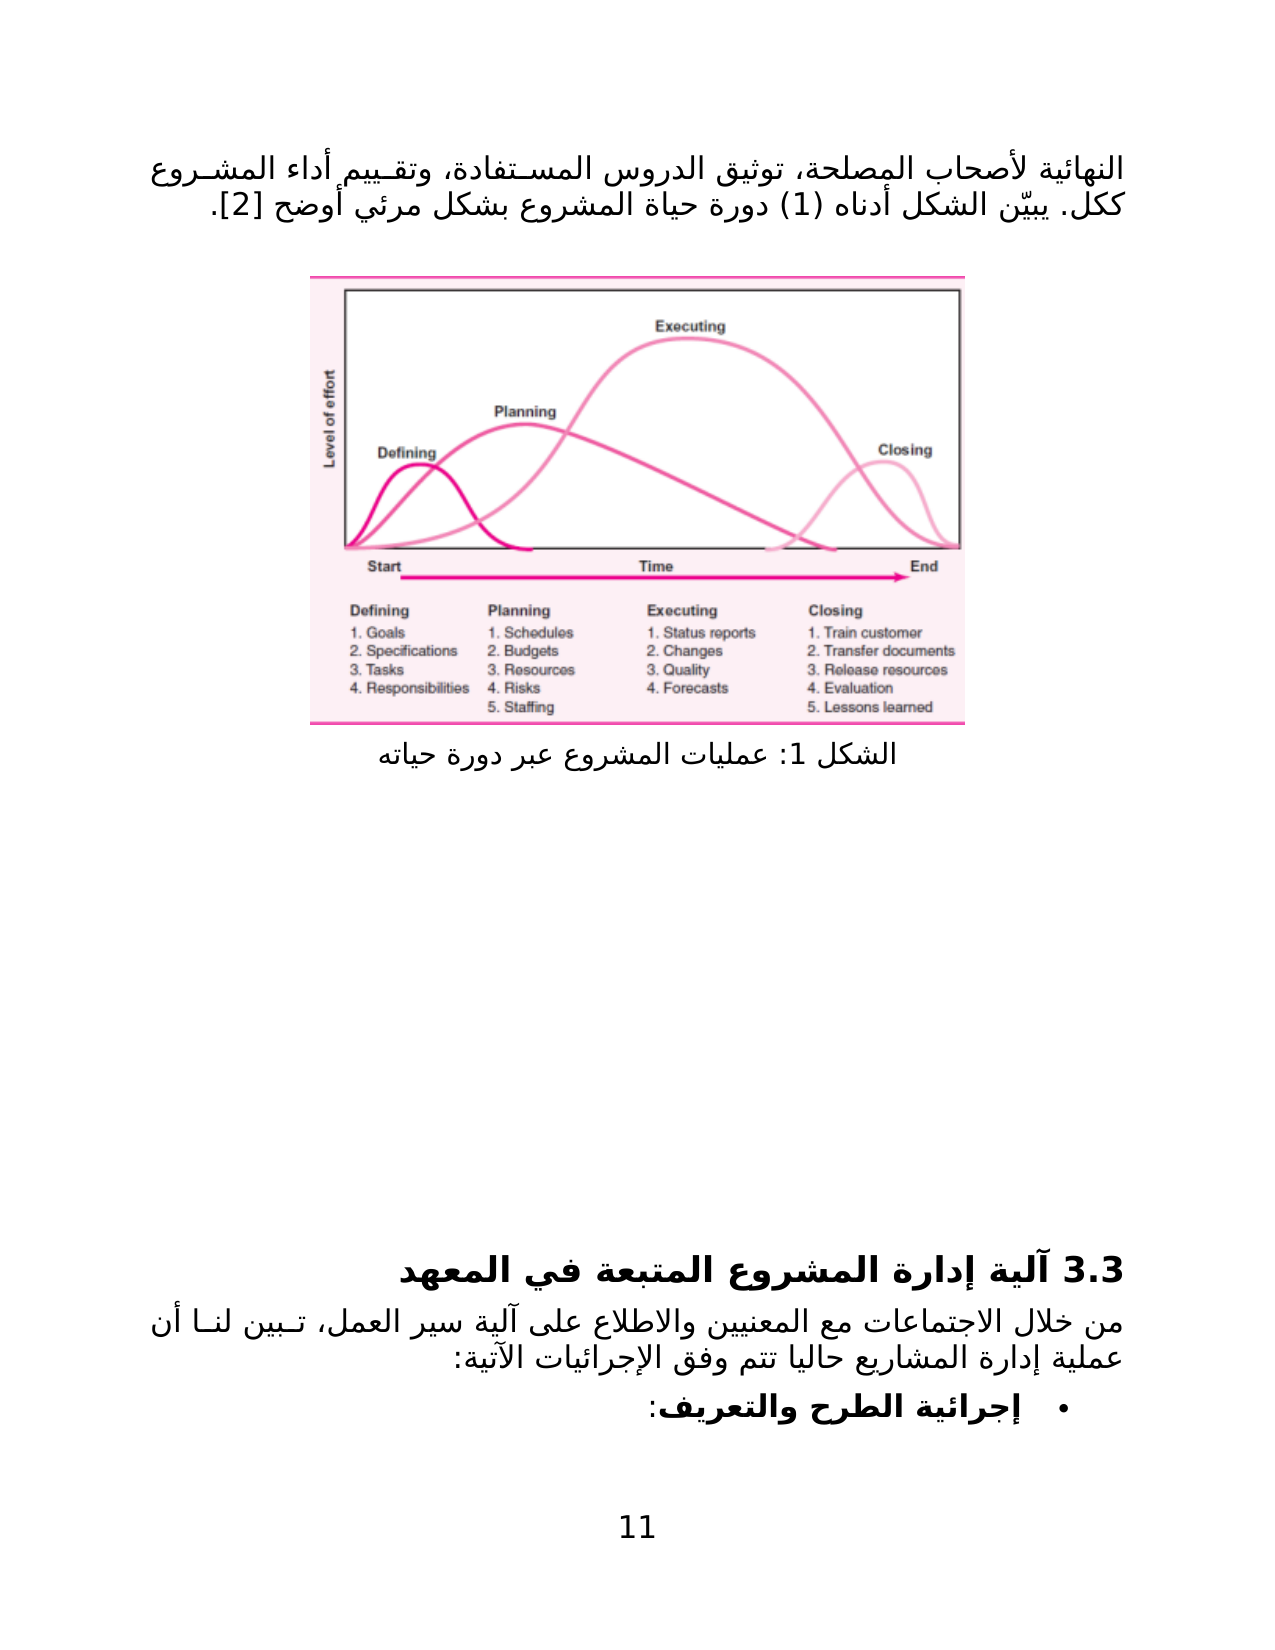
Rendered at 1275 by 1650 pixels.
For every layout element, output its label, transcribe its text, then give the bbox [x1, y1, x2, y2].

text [150, 150, 1125, 223]
list إجرائية الطرح والتعريف: [150, 1388, 1059, 1425]
text الشكل 1: عمليات المشروع عبر دورة حياته [150, 737, 1125, 771]
text من خلال الاجتماعات مع المعنيين والاطلاع على آلية سير العمل، تبين لنا أن عملية إدارة المشاريع حاليا تتم وفق الإجرائيات الآتية: [150, 1303, 1125, 1376]
picture [310, 276, 965, 725]
text 3.3 آلية إدارة المشروع المتبعة في المعهد [150, 1249, 1125, 1291]
